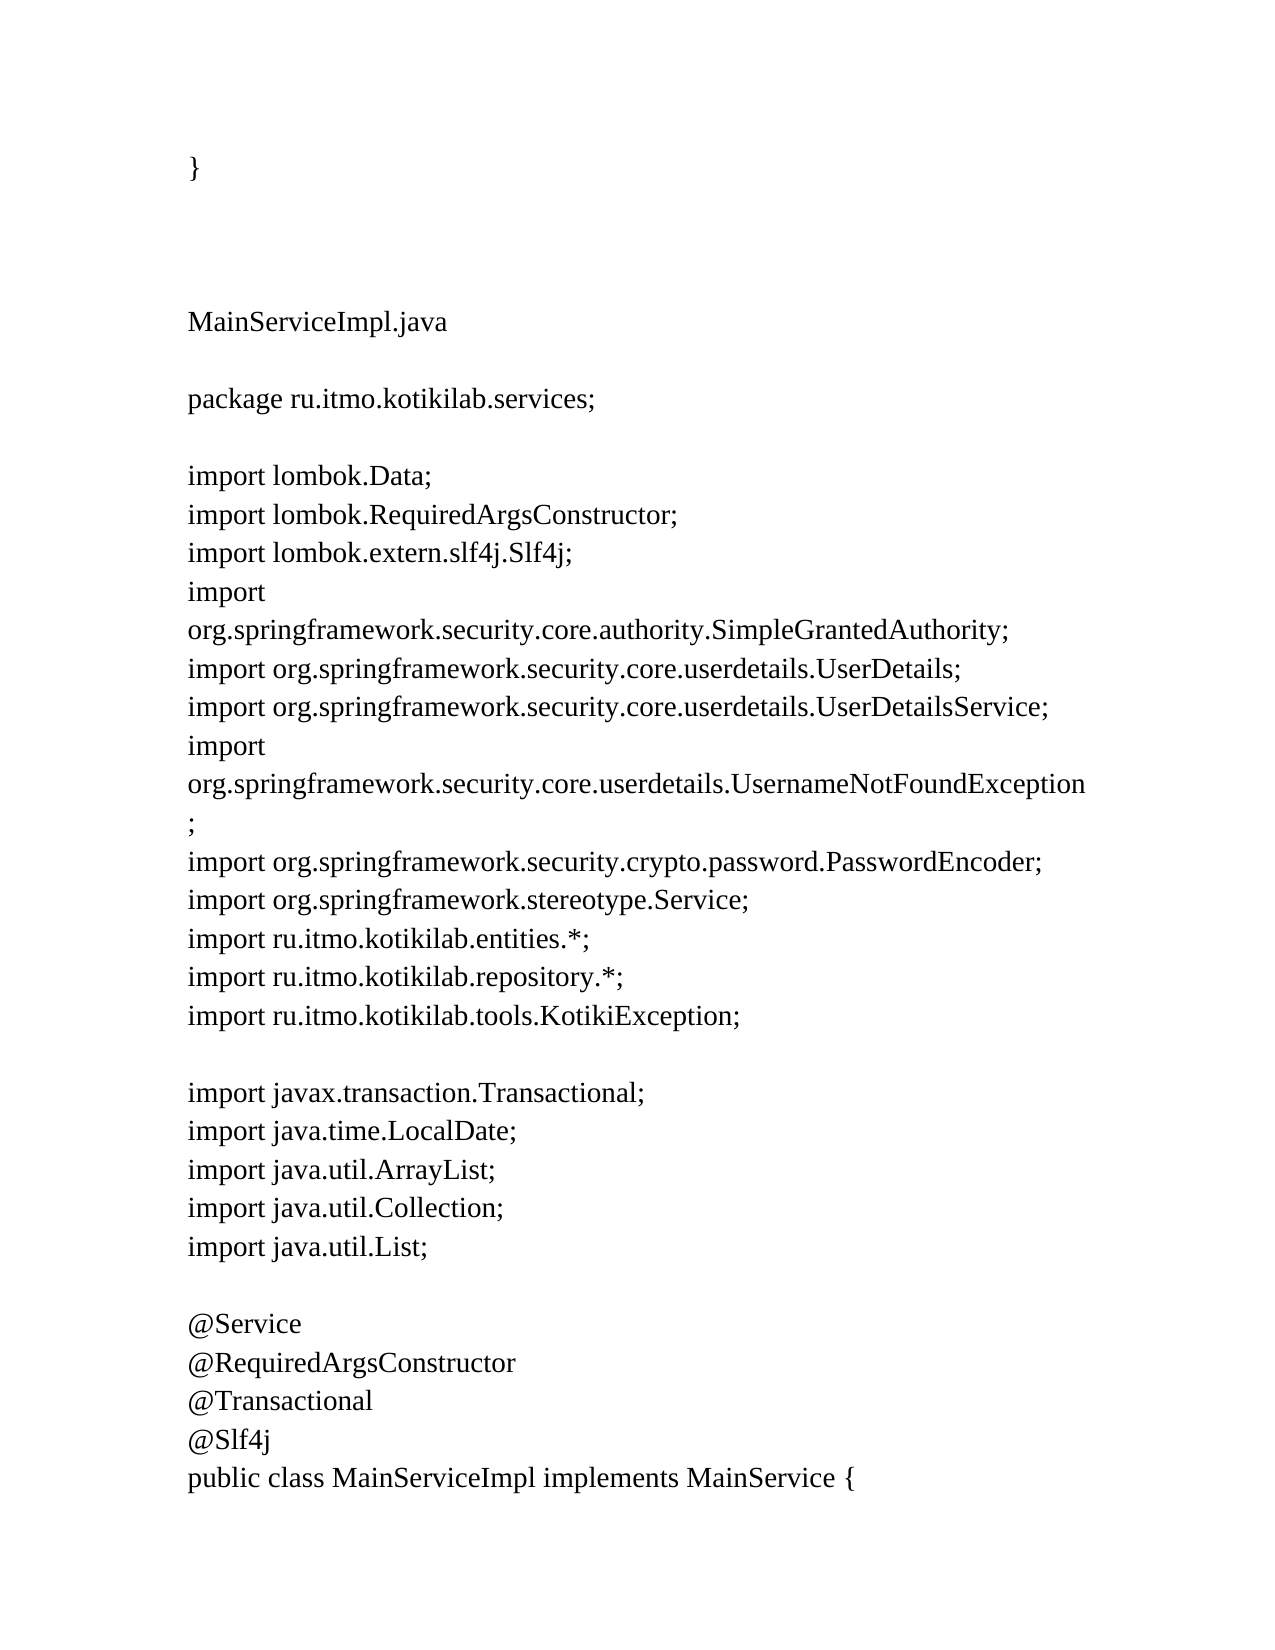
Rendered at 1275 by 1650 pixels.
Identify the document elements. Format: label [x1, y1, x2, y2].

text [187, 150, 1087, 1494]
